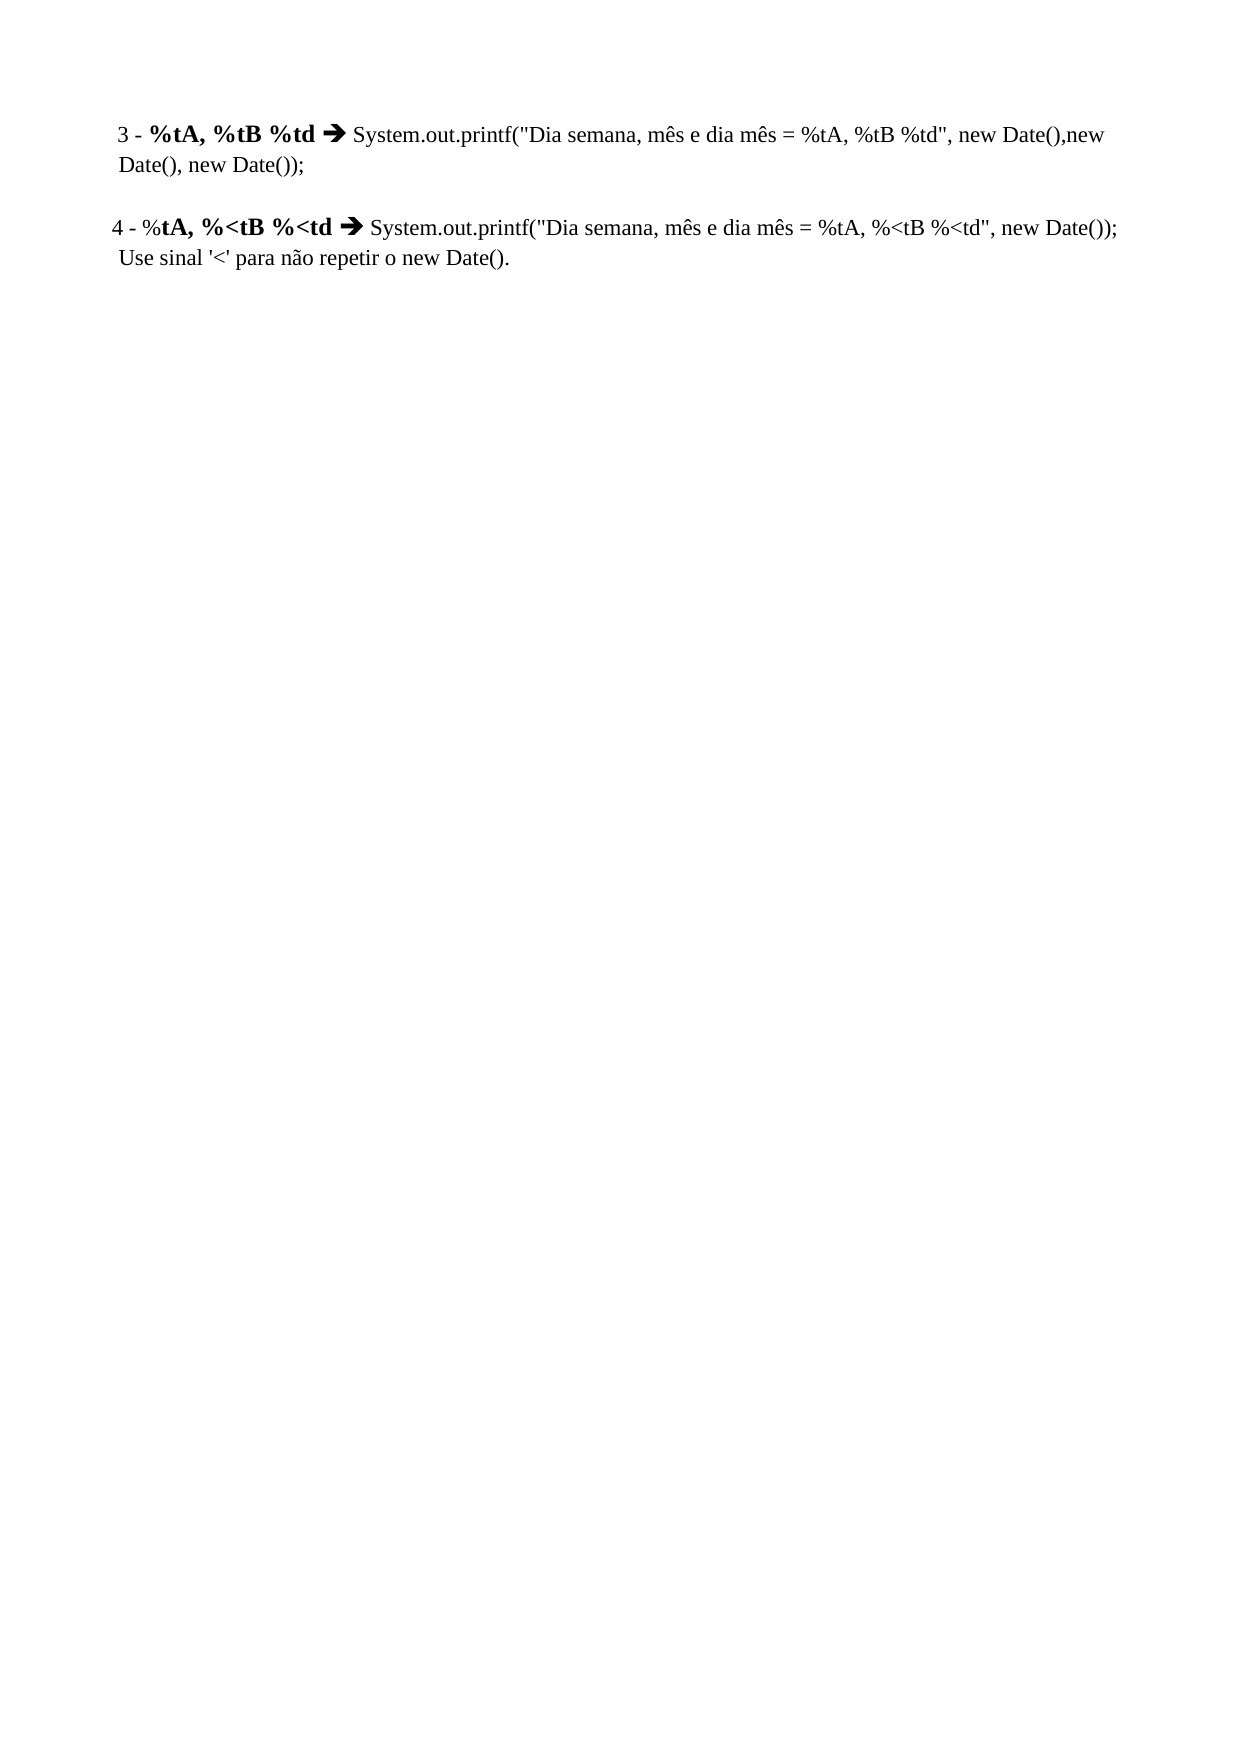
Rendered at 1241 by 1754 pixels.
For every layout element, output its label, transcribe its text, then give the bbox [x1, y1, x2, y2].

text 4 - %tA, %<tB %<td System.out.printf("Dia semana, mês e dia mês = %tA, %<tB %<td", new Date()); Use sinal '<' para não repetir o new Date(). [89, 212, 1152, 271]
text 3 - %tA, %tB %td System.out.printf("Dia semana, mês e dia mês = %tA, %tB %td", new Date(),new Date(), new Date()); [89, 119, 1152, 178]
